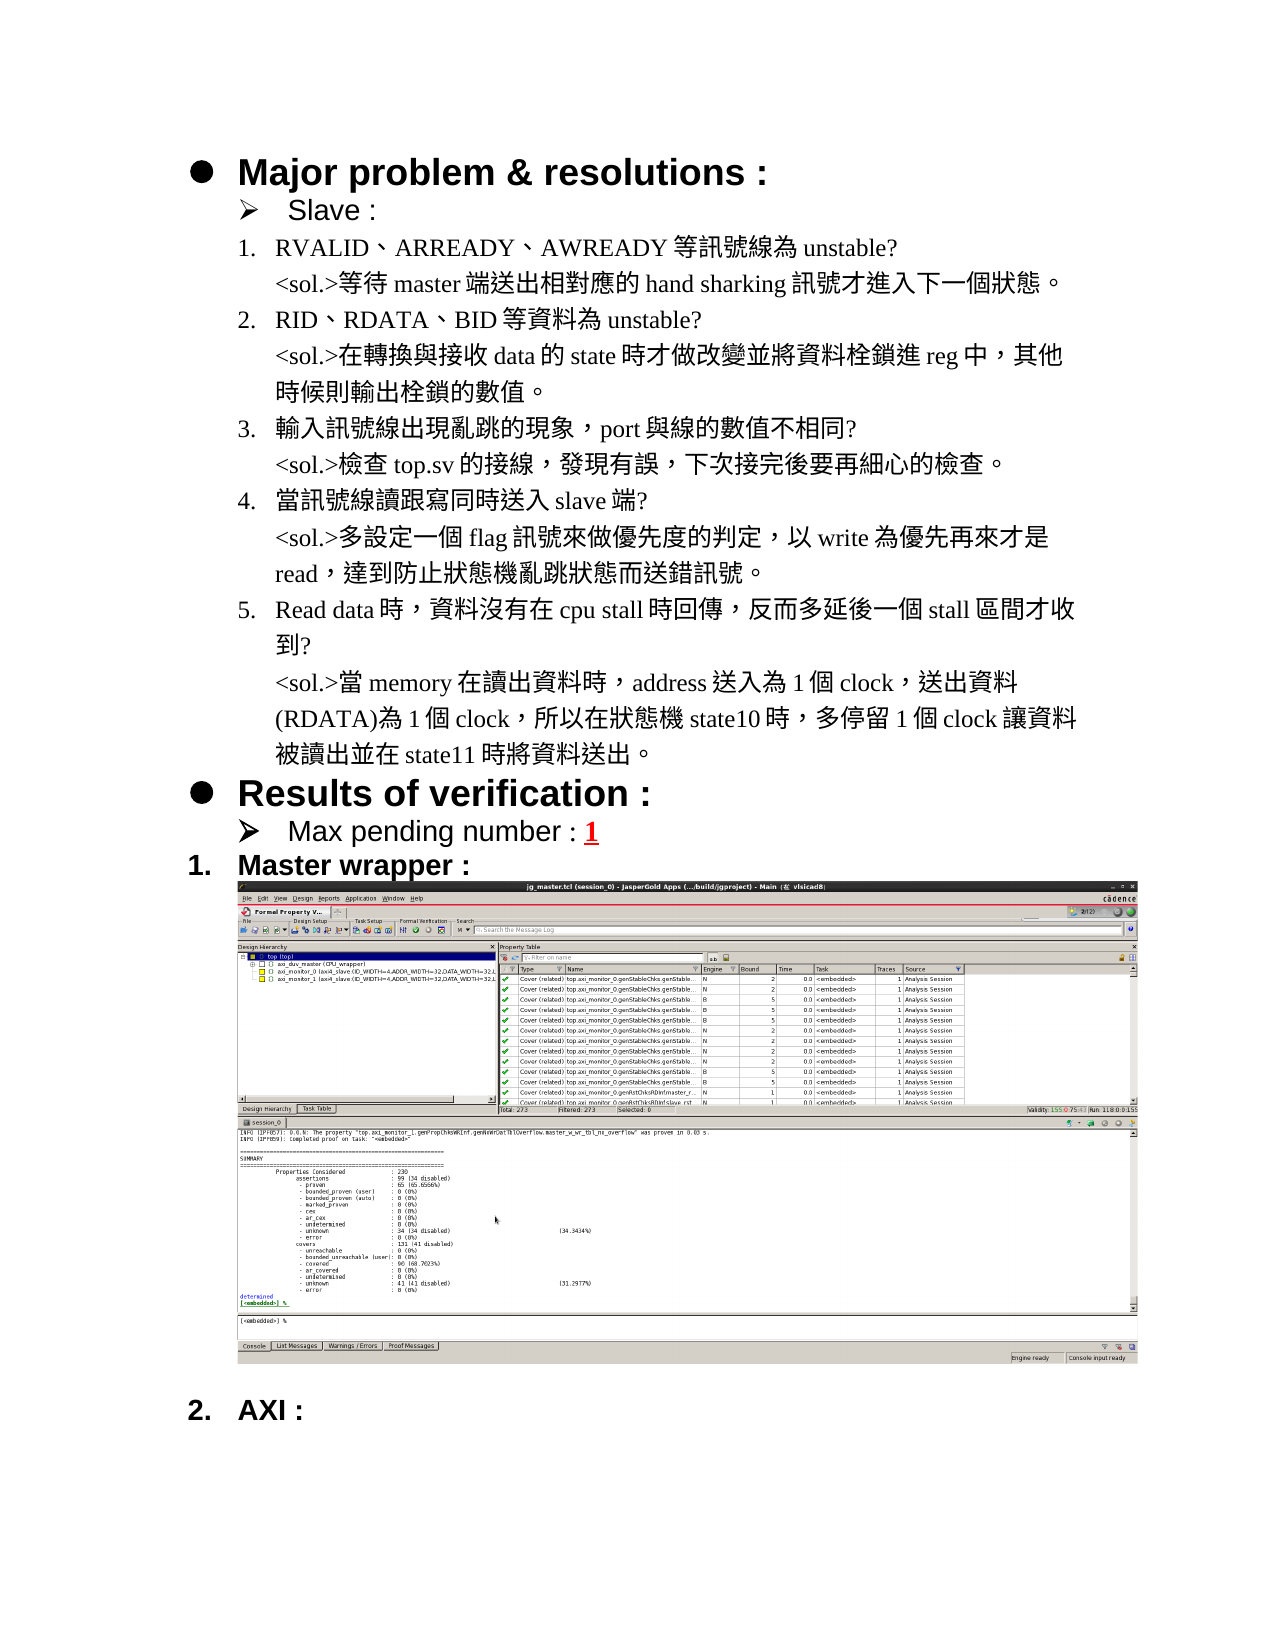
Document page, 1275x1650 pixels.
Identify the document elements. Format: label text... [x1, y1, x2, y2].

list Results of verification : [187, 771, 1087, 814]
list AXI : [187, 1393, 1087, 1426]
list 輸入訊號線出現亂跳的現象，port與線的數值不相同? [237, 408, 1087, 444]
list Max pending number : 1 [237, 814, 1087, 848]
list RID、RDATA、BID等資料為unstable? [237, 299, 1087, 336]
text <sol.>當memory在讀出資料時，address送入為1個clock，送出資料(RDATA)為1個clock，所以在狀態機state10時，多停留1個clock讓資料被讀出並在state11時將資料送出。 [275, 662, 1087, 771]
list 當訊號線讀跟寫同時送入slave端? [237, 481, 1087, 517]
text <sol.>檢查top.sv的接線，發現有誤，下次接完後要再細心的檢查。 [275, 444, 1087, 481]
text <sol.>多設定一個flag訊號來做優先度的判定，以write為優先再來才是read，達到防止狀態機亂跳狀態而送錯訊號。 [275, 517, 1087, 589]
text <sol.>在轉換與接收data的state時才做改變並將資料栓鎖進reg中，其他時候則輸出栓鎖的數值。 [275, 336, 1087, 408]
list Slave : [237, 193, 1087, 227]
list Read data時，資料沒有在cpu stall時回傳，反而多延後一個stall區間才收到? [237, 589, 1087, 662]
text <sol.>等待master端送出相對應的hand sharking訊號才進入下一個狀態。 [275, 263, 1087, 299]
picture [237, 881, 1138, 1364]
list RVALID、ARREADY、AWREADY等訊號線為unstable? [237, 227, 1087, 263]
list Major problem & resolutions : [187, 150, 1087, 193]
list Master wrapper : [187, 848, 1087, 881]
